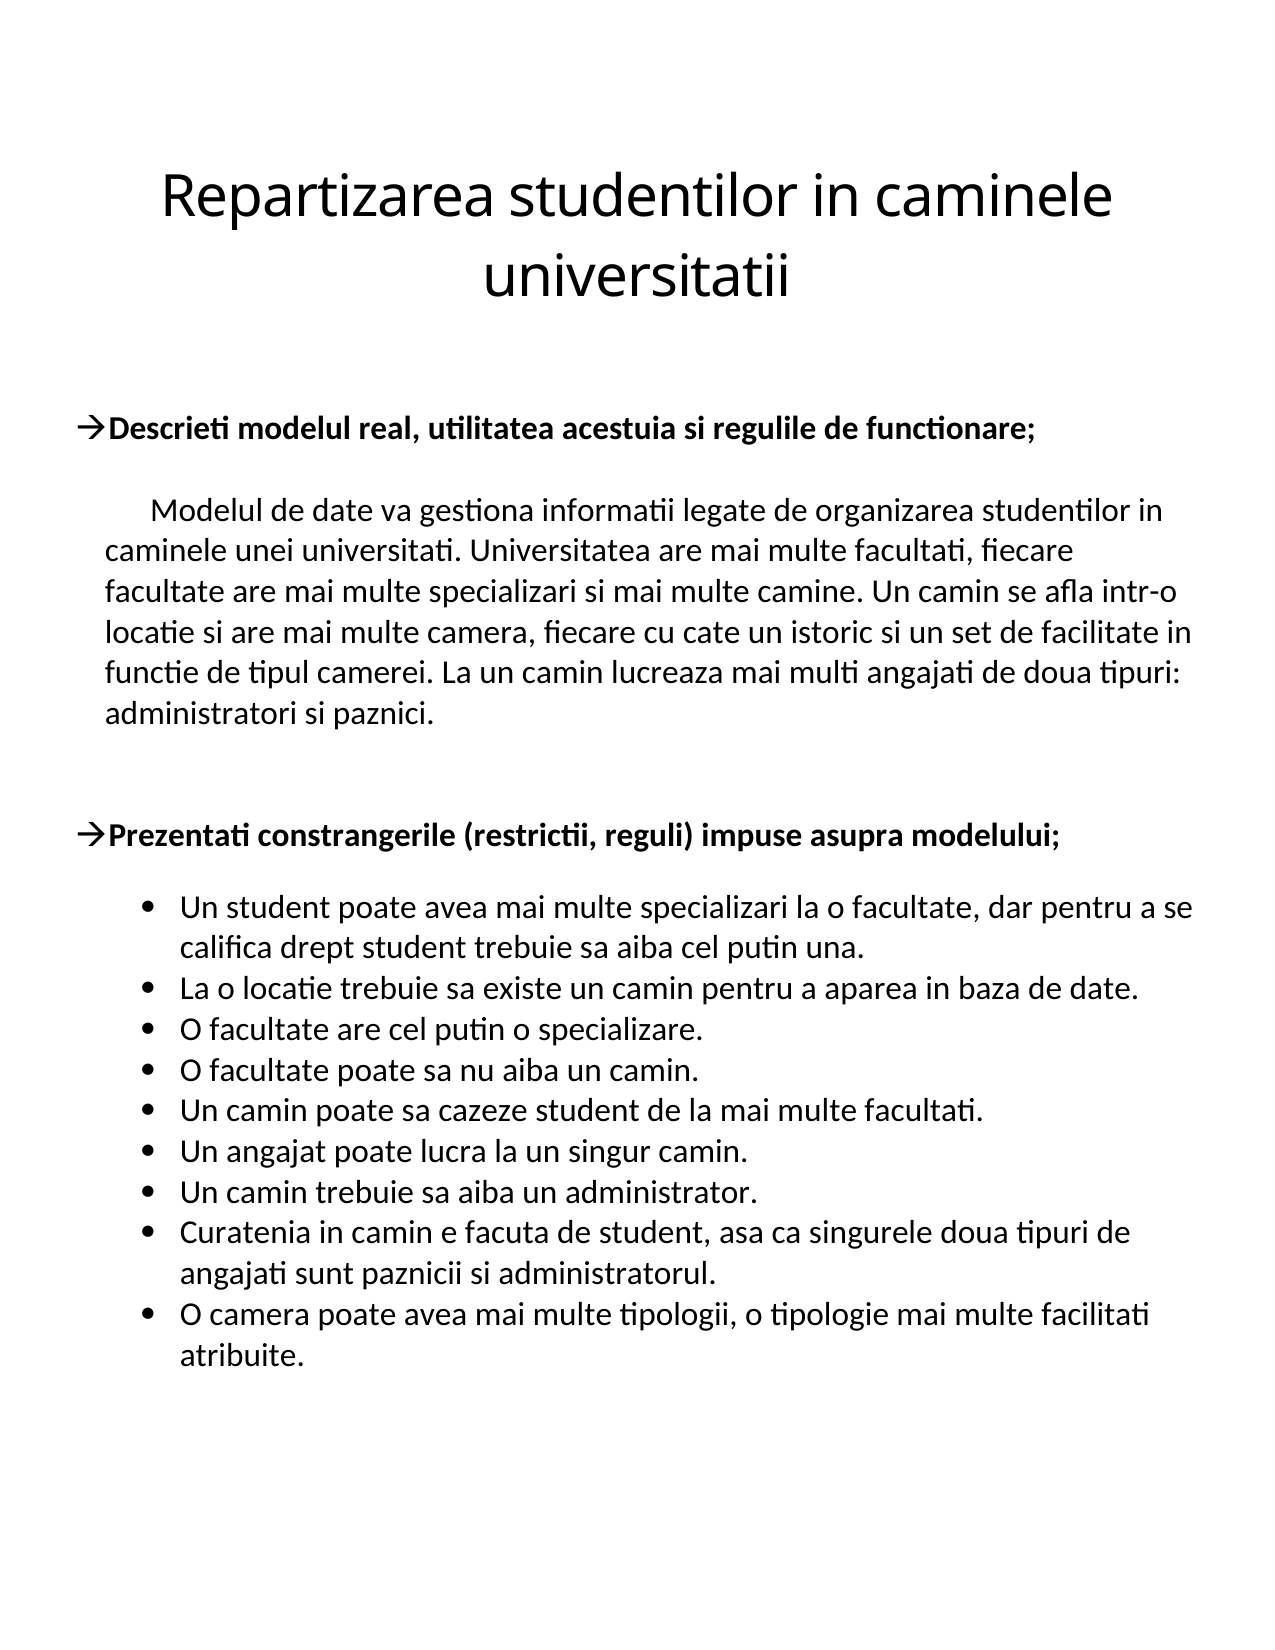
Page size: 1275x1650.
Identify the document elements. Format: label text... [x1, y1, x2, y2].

list O facultate are cel putin o specializare. [142, 1008, 1200, 1049]
list O facultate poate sa nu aiba un camin. [142, 1049, 1200, 1089]
text Modelul de date va gestiona informatii legate de organizarea studentilor in caminele unei universitati. Universitatea are mai multe facultati, fiecare facultate are mai multe specializari si mai multe camine. Un camin se afla intr-o locatie si are mai multe camera, fiecare cu cate un istoric si un set de facilitate in functie de tipul camerei. La un camin lucreaza mai multi angajati de doua tipuri: administratori si paznici. [104, 489, 1200, 733]
list O camera poate avea mai multe tipologii, o tipologie mai multe facilitati atribuite. [142, 1293, 1200, 1374]
list Un angajat poate lucra la un singur camin. [142, 1130, 1200, 1171]
list Un camin trebuie sa aiba un administrator. [142, 1171, 1200, 1212]
list Un student poate avea mai multe specializari la o facultate, dar pentru a se califica drept student trebuie sa aiba cel putin una. [142, 886, 1200, 967]
list Un camin poate sa cazeze student de la mai multe facultati. [142, 1089, 1200, 1130]
title Repartizarea studentilor in caminele universitatii [75, 154, 1200, 313]
text Prezentati constrangerile (restrictii, reguli) impuse asupra modelului; [75, 814, 1200, 855]
list Curatenia in camin e facuta de student, asa ca singurele doua tipuri de angajati sunt paznicii si administratorul. [142, 1212, 1200, 1293]
text Descrieti modelul real, utilitatea acestuia si regulile de functionare; [75, 407, 1200, 448]
list La o locatie trebuie sa existe un camin pentru a aparea in baza de date. [142, 967, 1200, 1008]
